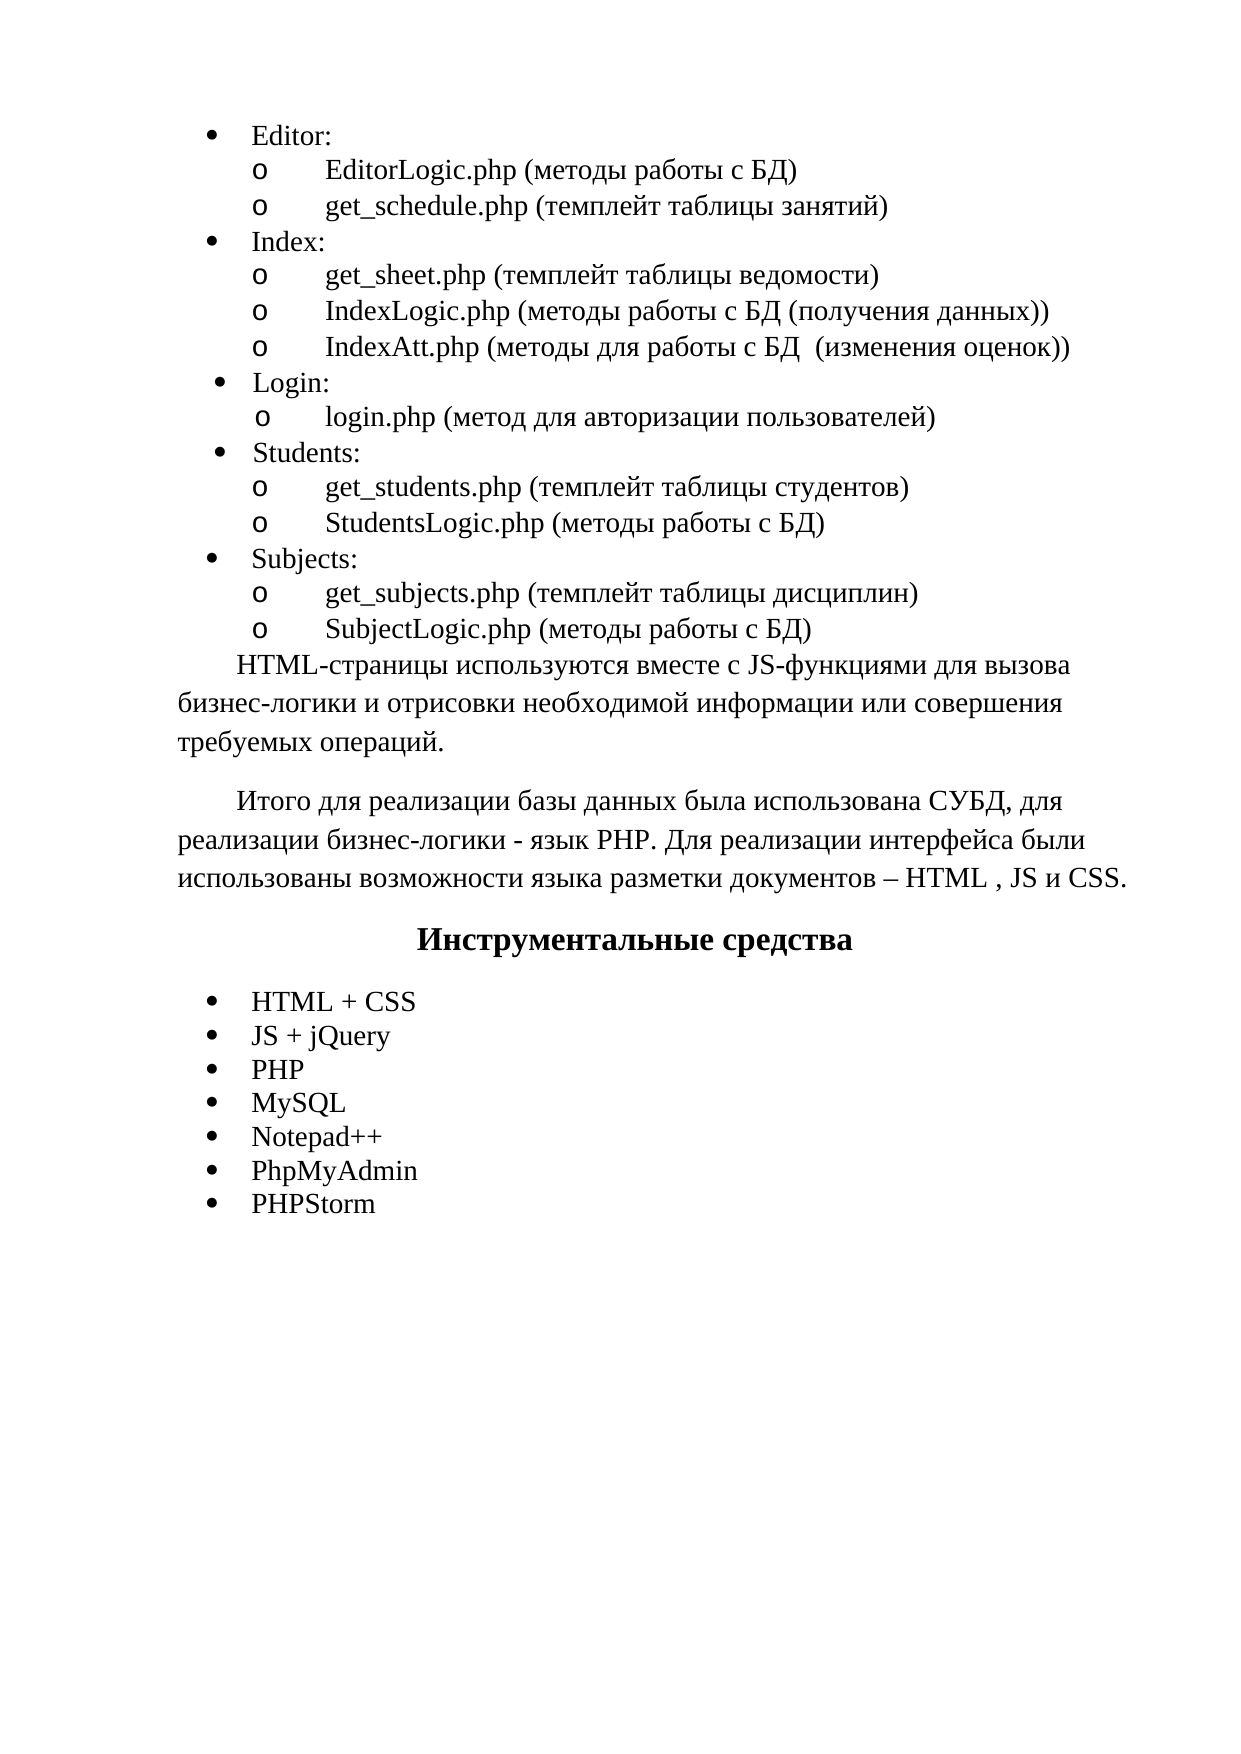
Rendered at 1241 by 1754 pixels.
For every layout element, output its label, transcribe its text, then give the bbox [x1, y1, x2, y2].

list PHPStorm [177, 1186, 1152, 1220]
list Editor: [177, 118, 1152, 152]
list Students: [215, 435, 1152, 469]
text HTML-страницы используются вместе с JS-функциями для вызова бизнес-логики и отрисовки необходимой информации или совершения требуемых операций. [177, 647, 1152, 757]
list StudentsLogic.php (методы работы с БД) [177, 505, 1152, 541]
list PhpMyAdmin [177, 1153, 1152, 1186]
list login.php (метод для авторизации пользователей) [254, 399, 1152, 435]
list IndexAtt.php (методы для работы с БД (изменения оценок)) [177, 329, 1152, 366]
list get_students.php (темплейт таблицы студентов) [177, 469, 1152, 505]
list get_sheet.php (темплейт таблицы ведомости) [177, 257, 1152, 293]
list IndexLogic.php (методы работы с БД (получения данных)) [177, 293, 1152, 329]
list HTML + CSS [177, 984, 1152, 1018]
text Итого для реализации базы данных была использована СУБД, для реализации бизнес-логики - язык PHP. Для реализации интерфейса были использованы возможности языка разметки документов – HTML , JS и CSS. [177, 783, 1152, 894]
list get_subjects.php (темплейт таблицы дисциплин) [177, 575, 1152, 611]
list Index: [177, 224, 1152, 257]
list MySQL [177, 1086, 1152, 1119]
list PHP [177, 1052, 1152, 1086]
list EditorLogic.php (методы работы с БД) [177, 152, 1152, 188]
list Subjects: [177, 541, 1152, 575]
list get_schedule.php (темплейт таблицы занятий) [177, 188, 1152, 224]
list JS + jQuery [177, 1018, 1152, 1052]
text Инструментальные средства [118, 920, 1152, 958]
list Notepad++ [177, 1119, 1152, 1153]
list Login: [215, 366, 1152, 399]
list SubjectLogic.php (методы работы с БД) [177, 611, 1152, 647]
